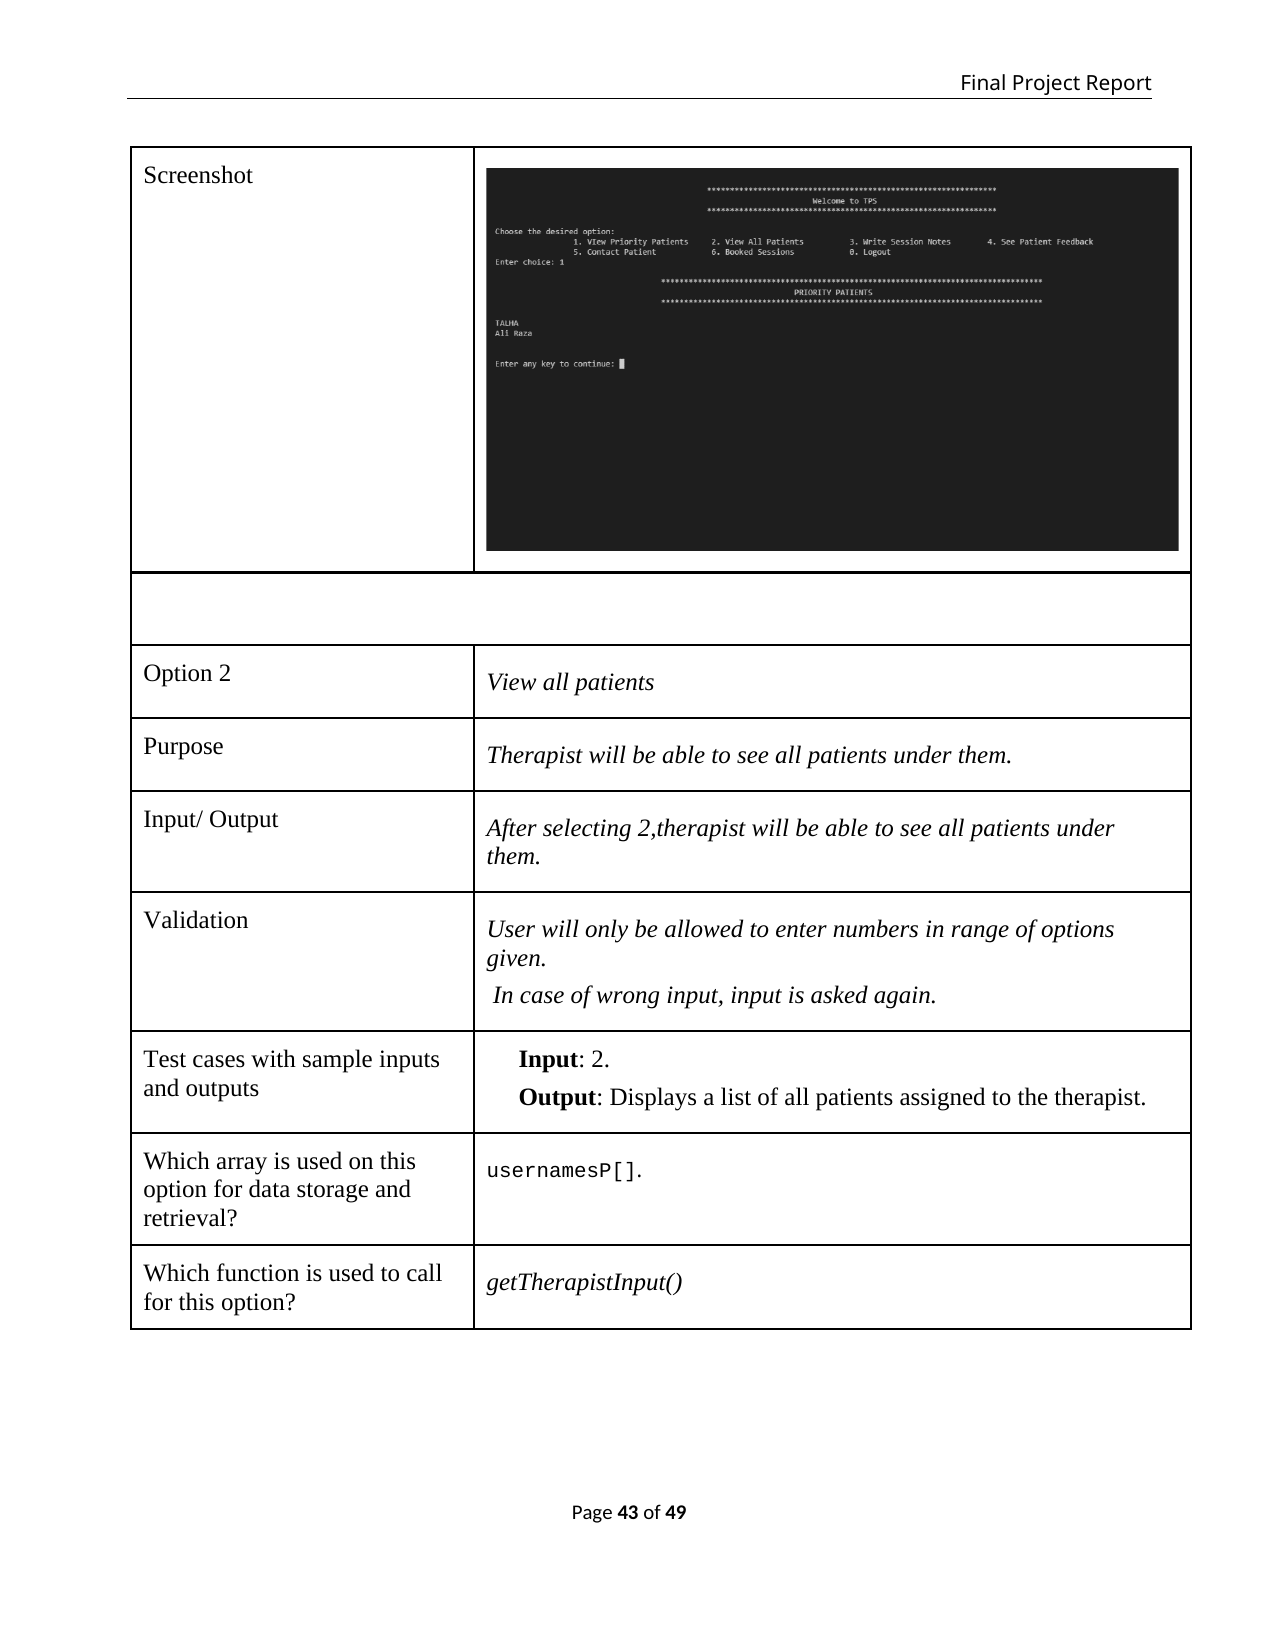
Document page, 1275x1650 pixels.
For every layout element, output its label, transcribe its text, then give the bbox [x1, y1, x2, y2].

picture [486, 168, 1179, 551]
table_cell User will only be allowed to enter numbers in range of options given. In case of wrong input, input is asked again. [475, 893, 1190, 1030]
table_cell Test cases with sample inputs and outputs [132, 1032, 473, 1132]
table_cell [132, 574, 1190, 644]
table_cell Input/ Output [132, 792, 473, 891]
table_cell Option 2 [132, 646, 473, 717]
table_cell  Input: 2.  Output: Displays a list of all patients assigned to the therapist. [475, 1032, 1190, 1132]
table_cell getTherapistInput() [475, 1246, 1190, 1327]
table_cell Screenshot [132, 148, 473, 571]
table_cell [475, 148, 1190, 571]
table_cell usernamesP[]. [475, 1134, 1190, 1244]
table_cell View all patients [475, 646, 1190, 717]
table_cell Purpose [132, 719, 473, 789]
table_cell Which array is used on this option for data storage and retrieval? [132, 1134, 473, 1244]
table_cell Validation [132, 893, 473, 1030]
table_cell After selecting 2,therapist will be able to see all patients under them. [475, 792, 1190, 891]
table_cell Therapist will be able to see all patients under them. [475, 719, 1190, 789]
table_cell Which function is used to call for this option? [132, 1246, 473, 1327]
